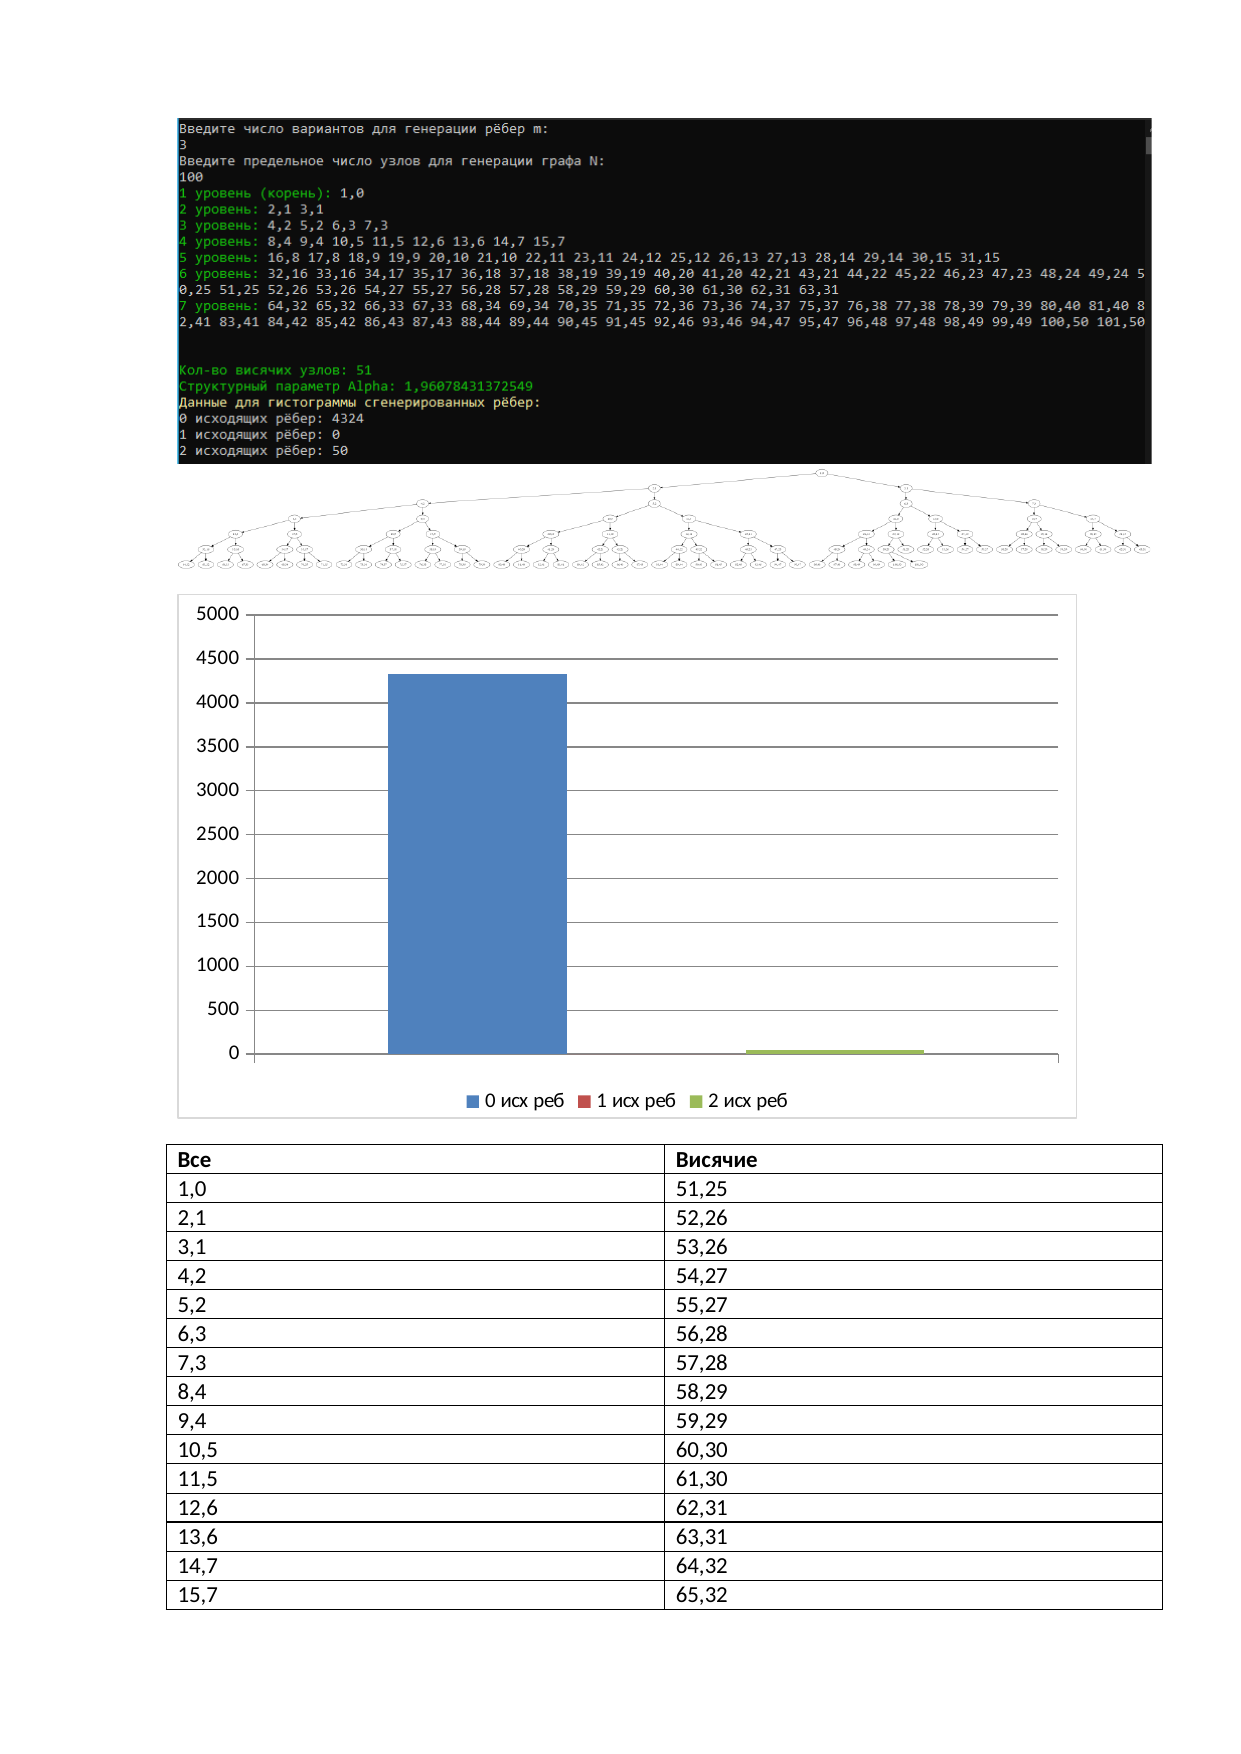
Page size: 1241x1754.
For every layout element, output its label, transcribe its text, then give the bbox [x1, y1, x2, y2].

table_cell 4,2 [167, 1261, 664, 1289]
table_cell 63,31 [665, 1523, 1162, 1551]
table_cell 13,6 [167, 1523, 664, 1551]
table_cell 53,26 [665, 1232, 1162, 1260]
table_cell 9,4 [167, 1406, 664, 1434]
picture [177, 118, 1152, 464]
table_cell 57,28 [665, 1348, 1162, 1376]
table_cell 14,7 [167, 1552, 664, 1579]
table_cell 56,28 [665, 1319, 1162, 1347]
table_cell 3,1 [167, 1232, 664, 1260]
table_cell 15,7 [167, 1581, 664, 1609]
table_header Висячие [665, 1145, 1162, 1173]
table_header Все [167, 1145, 664, 1173]
table_cell 51,25 [665, 1174, 1162, 1202]
table_cell 55,27 [665, 1290, 1162, 1318]
table_cell 52,26 [665, 1203, 1162, 1231]
table_cell 5,2 [167, 1290, 664, 1318]
table_cell 54,27 [665, 1261, 1162, 1289]
table_cell 58,29 [665, 1377, 1162, 1405]
table_cell 64,32 [665, 1552, 1162, 1579]
table_cell 61,30 [665, 1464, 1162, 1492]
table_cell 11,5 [167, 1464, 664, 1492]
table_cell 7,3 [167, 1348, 664, 1376]
table_cell 8,4 [167, 1377, 664, 1405]
table_cell 12,6 [167, 1494, 664, 1521]
table_cell 1,0 [167, 1174, 664, 1202]
table_cell 65,32 [665, 1581, 1162, 1609]
table_cell 59,29 [665, 1406, 1162, 1434]
table_cell 2,1 [167, 1203, 664, 1231]
table_cell 10,5 [167, 1435, 664, 1463]
picture [177, 468, 1151, 569]
table_cell 60,30 [665, 1435, 1162, 1463]
table_cell 62,31 [665, 1494, 1162, 1521]
table_cell 6,3 [167, 1319, 664, 1347]
